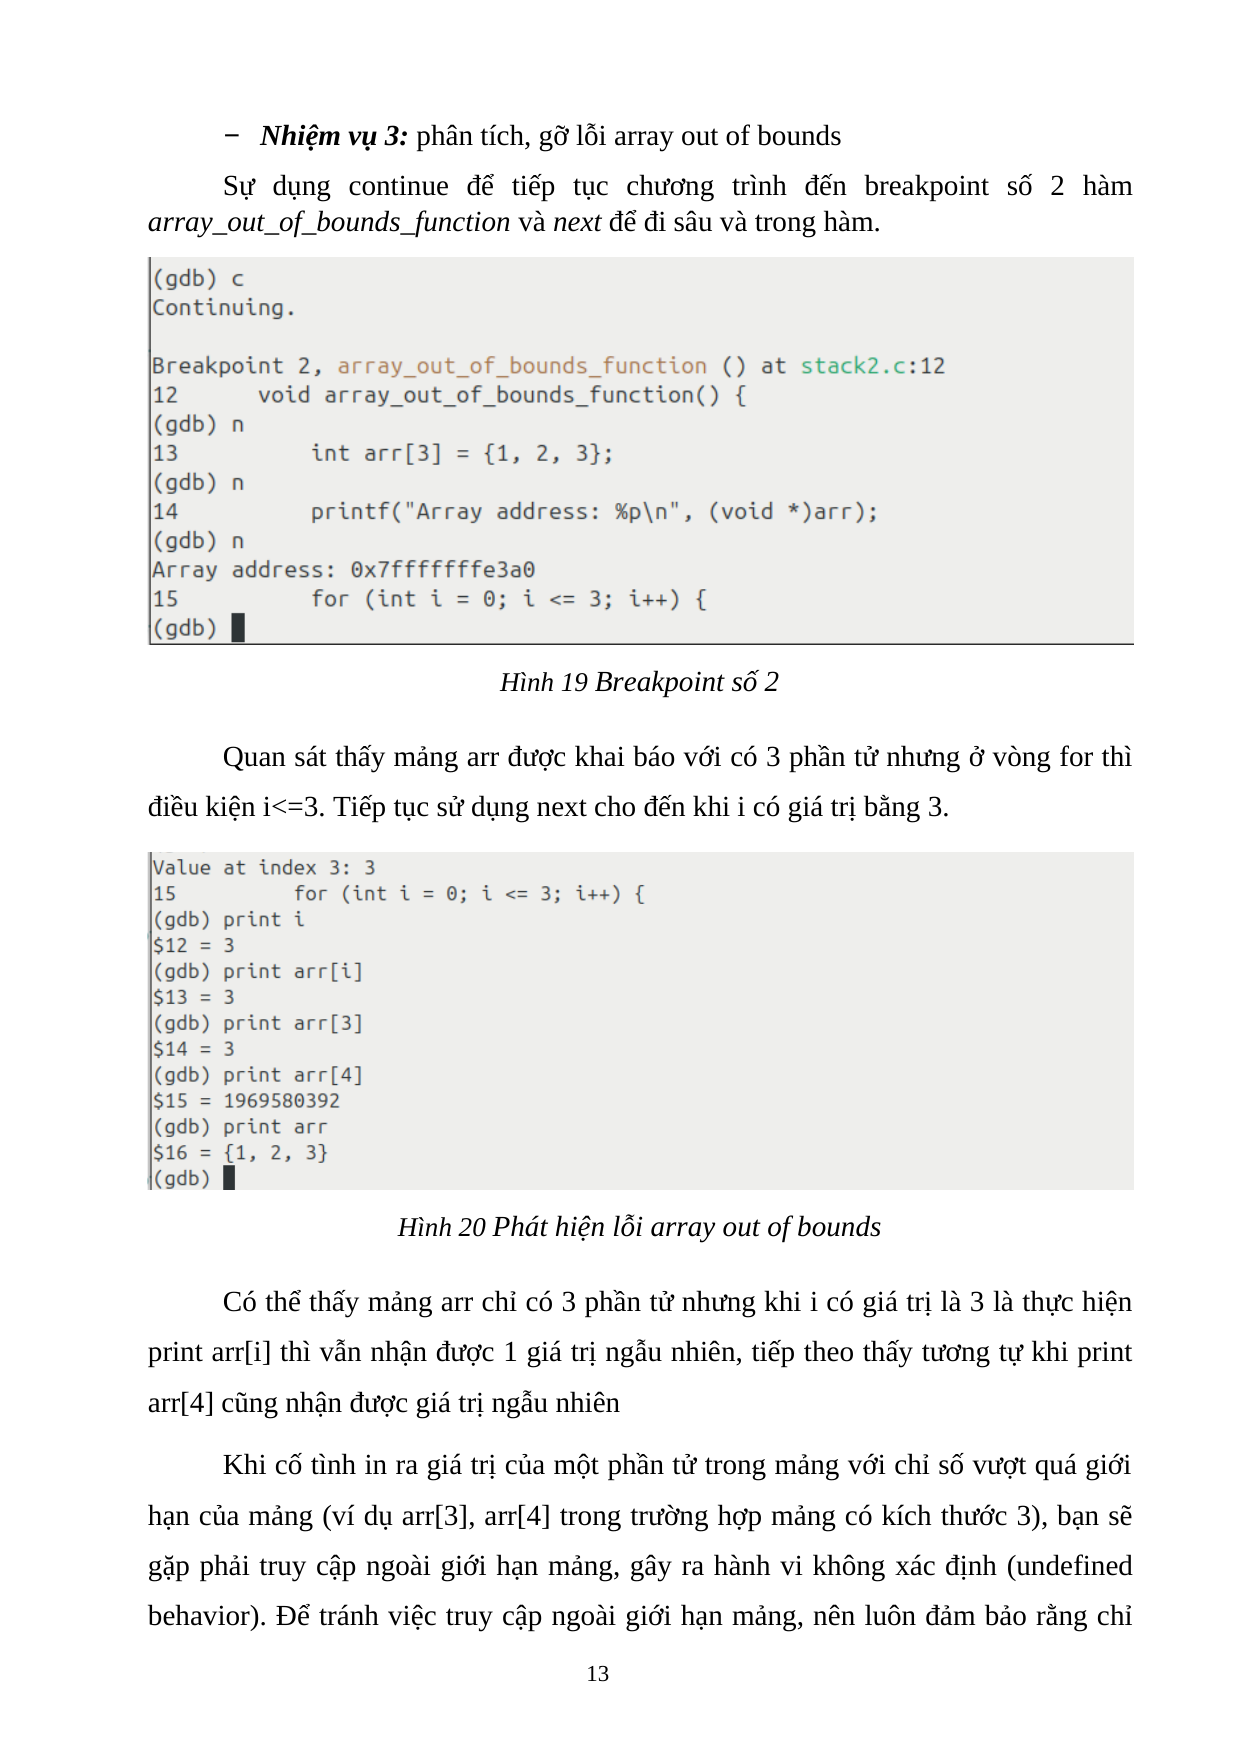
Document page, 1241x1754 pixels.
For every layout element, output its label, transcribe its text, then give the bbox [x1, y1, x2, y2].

picture [147, 852, 1134, 1190]
list Nhiệm vụ 3: phân tích, gỡ lỗi array out of bounds [223, 118, 1134, 152]
text Có thể thấy mảng arr chỉ có 3 phần tử nhưng khi i có giá trị là 3 là thực hiện print arr[i] thì vẫn nhận được 1 giá trị ngẫu nhiên, tiếp theo thấy tương tự khi print arr[4] cũng nhận được giá trị ngẫu nhiên [148, 1284, 1134, 1418]
text Sự dụng continue để tiếp tục chương trình đến breakpoint số 2 hàm array_out_of_bounds_function và next để đi sâu và trong hàm. [148, 168, 1134, 238]
text Phát hiện lỗi array out of bounds [148, 1209, 1134, 1242]
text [148, 1447, 1134, 1632]
picture [147, 257, 1134, 645]
text Quan sát thấy mảng arr được khai báo với có 3 phần tử nhưng ở vòng for thì điều kiện i<=3. Tiếp tục sử dụng next cho đến khi i có giá trị bằng 3. [148, 739, 1134, 823]
text Breakpoint số 2 [148, 664, 1134, 697]
